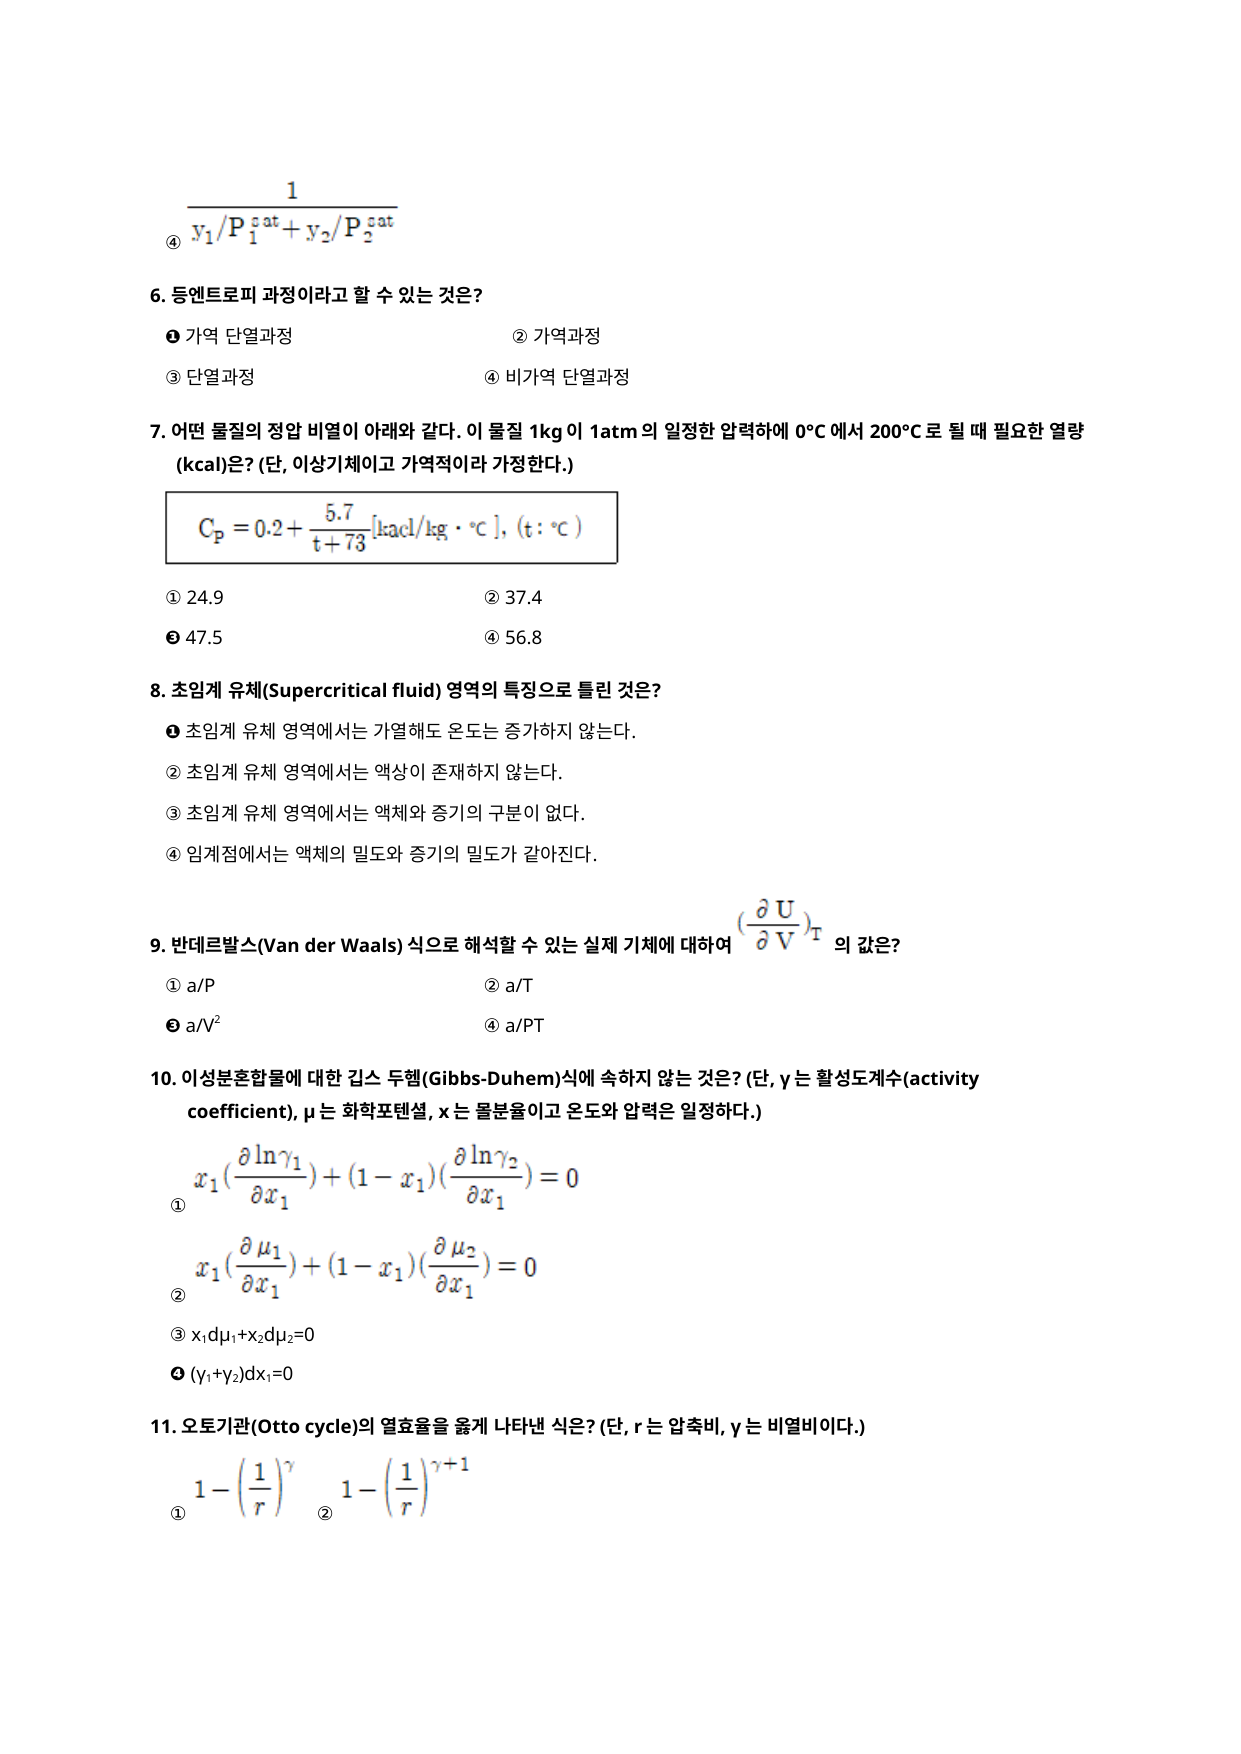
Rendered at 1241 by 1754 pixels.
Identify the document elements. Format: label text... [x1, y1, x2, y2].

text 7. 어떤 물질의 정압 비열이 아래와 같다. 이 물질 1kg이 1atm의 일정한 압력하에 0°C에서 200°C로 될 때 필요한 열량(kcal)은? (단, 이상기체이고 가역적이라 가정한다.) [150, 417, 1090, 476]
text 8. 초임계 유체(Supercritical fluid) 영역의 특징으로 틀린 것은? [150, 676, 1090, 703]
text ① 24.9 ② 37.4 [150, 584, 1090, 610]
picture [736, 893, 825, 953]
text 9. 반데르발스(Van der Waals) 식으로 해석할 수 있는 실제 기체에 대하여 의 값은? [150, 893, 1090, 958]
text ① ② [150, 1453, 1090, 1525]
text ❸ 47.5 ④ 56.8 [150, 624, 1090, 649]
text ① a/P ② a/T [150, 972, 1090, 998]
text ❶ 가역 단열과정 ② 가역과정 [150, 322, 1090, 349]
text ④ 임계점에서는 액체의 밀도와 증기의 밀도가 같아진다. [150, 840, 1090, 867]
text 11. 오토기관(Otto cycle)의 열효율을 옳게 나타낸 식은? (단, r는 압축비, γ는 비열비이다.) [150, 1412, 1090, 1439]
text ③ 초임계 유체 영역에서는 액체와 증기의 구분이 없다. [150, 799, 1090, 826]
picture [191, 1231, 540, 1302]
text 6. 등엔트로피 과정이라고 할 수 있는 것은? [150, 281, 1090, 308]
picture [338, 1452, 473, 1520]
text ③ x1dμ1+x2dμ2=0 [150, 1321, 1090, 1347]
text ❶ 초임계 유체 영역에서는 가열해도 온도는 증가하지 않는다. [150, 717, 1090, 744]
picture [164, 490, 620, 566]
text ③ 단열과정 ④ 비가역 단열과정 [150, 363, 1090, 390]
picture [186, 177, 401, 249]
picture [191, 1452, 298, 1520]
text 10. 이성분혼합물에 대한 깁스 두헴(Gibbs-Duhem)식에 속하지 않는 것은? (단, γ는 활성도계수(activity coefficient), μ는 화학포텐셜, x는 몰분율이고 온도와 압력은 일정하다.) [150, 1064, 1090, 1124]
text ② 초임계 유체 영역에서는 액상이 존재하지 않는다. [150, 758, 1090, 785]
text ❹ (γ1+γ2)dx1=0 [150, 1360, 1090, 1386]
text ④ [150, 177, 1090, 254]
text ❸ a/V2 ④ a/PT [150, 1012, 1090, 1037]
picture [191, 1137, 582, 1213]
